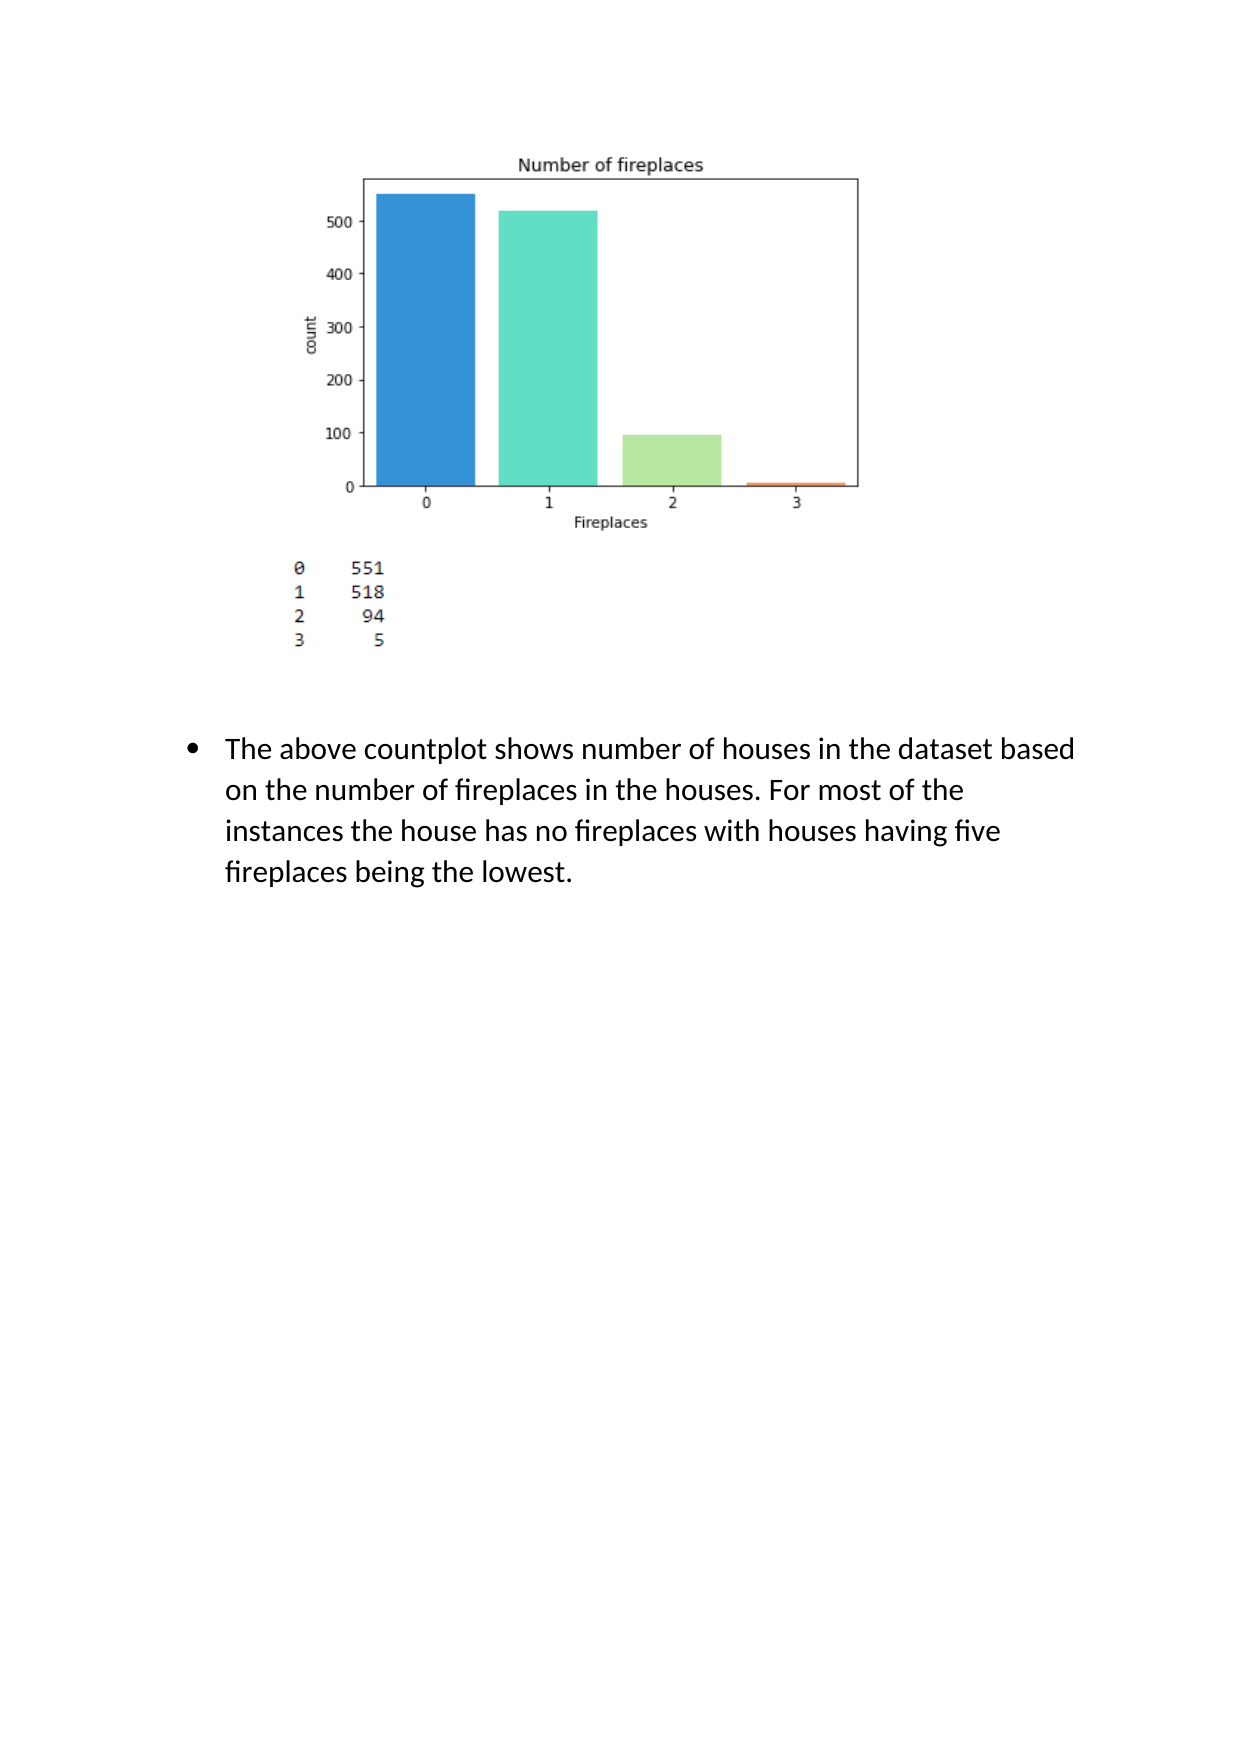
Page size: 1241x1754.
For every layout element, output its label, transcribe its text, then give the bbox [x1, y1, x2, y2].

picture [291, 150, 878, 652]
list The above countplot shows number of houses in the dataset based on the number of fireplaces in the houses. For most of the instances the house has no fireplaces with houses having five fireplaces being the lowest. [187, 729, 1078, 891]
